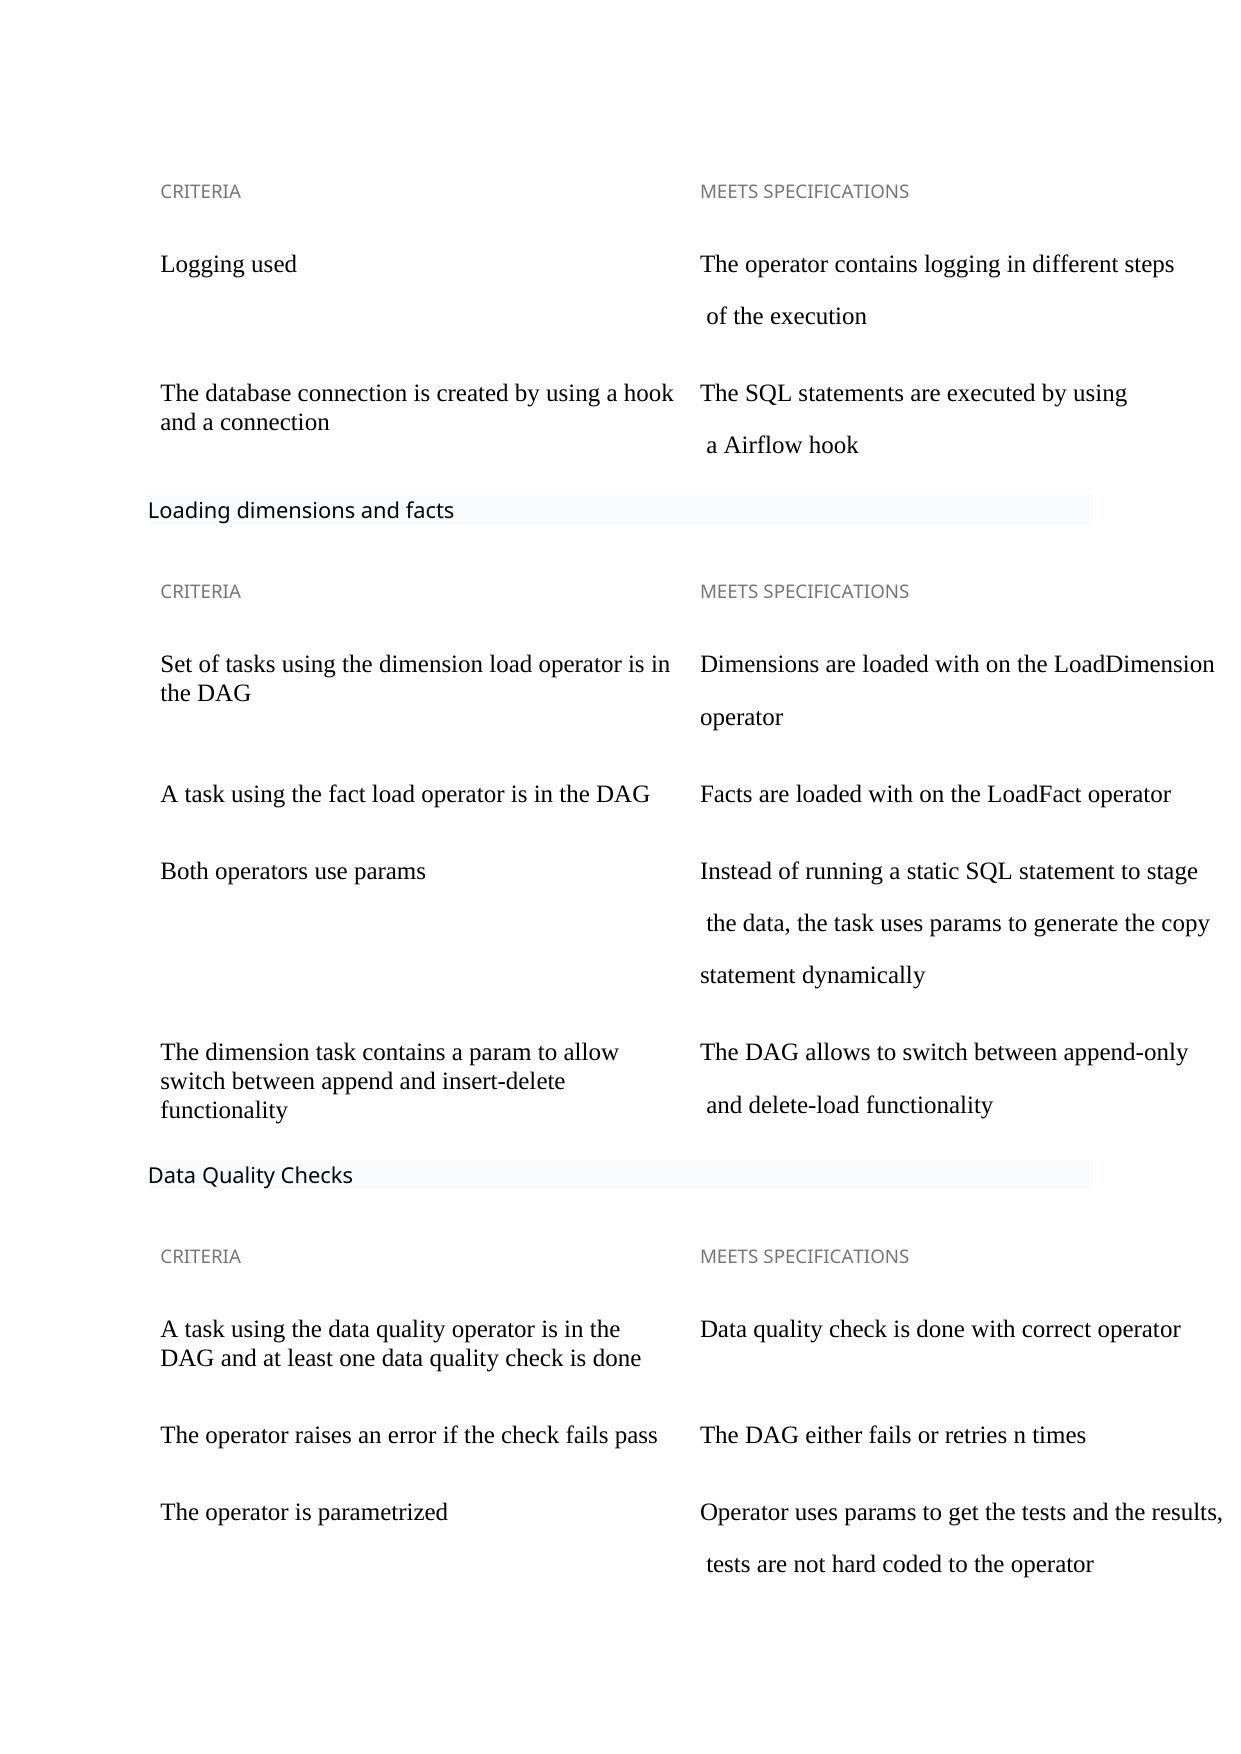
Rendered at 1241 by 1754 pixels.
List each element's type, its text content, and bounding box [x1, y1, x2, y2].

table_header MEETS SPECIFICATIONS [687, 548, 1240, 637]
table_cell Instead of running a static SQL statement to stage the data, the task uses params to generate the copy statement dynamically [687, 844, 1240, 1025]
table_header MEETS SPECIFICATIONS [687, 1213, 1240, 1302]
table_cell The operator contains logging in different steps of the execution [687, 236, 1240, 366]
table_cell The operator is parametrized [148, 1485, 687, 1614]
table_cell The dimension task contains a param to allow switch between append and insert-delete functionality [148, 1025, 687, 1160]
table_header MEETS SPECIFICATIONS [687, 148, 1240, 236]
table_cell A task using the data quality operator is in the DAG and at least one data quality check is done [148, 1302, 687, 1407]
table_cell Logging used [148, 236, 687, 366]
table_cell The operator raises an error if the check fails pass [148, 1408, 687, 1485]
text Data Quality Checks [148, 1160, 1093, 1189]
table_header CRITERIA [148, 548, 687, 637]
table_cell Facts are loaded with on the LoadFact operator [687, 766, 1240, 843]
text Loading dimensions and facts [148, 495, 1093, 525]
table_cell Data quality check is done with correct operator [687, 1302, 1240, 1407]
table_cell Dimensions are loaded with on the LoadDimension operator [687, 637, 1240, 766]
table_cell A task using the fact load operator is in the DAG [148, 766, 687, 843]
table_cell The SQL statements are executed by using a Airflow hook [687, 366, 1240, 495]
table_header CRITERIA [148, 148, 687, 236]
table_cell Both operators use params [148, 844, 687, 1025]
table_cell Set of tasks using the dimension load operator is in the DAG [148, 637, 687, 766]
table_cell Operator uses params to get the tests and the results, tests are not hard coded to the operator [687, 1485, 1240, 1614]
table_cell The DAG allows to switch between append-only and delete-load functionality [687, 1025, 1240, 1160]
table_cell The database connection is created by using a hook and a connection [148, 366, 687, 495]
table_cell The DAG either fails or retries n times [687, 1408, 1240, 1485]
table_header CRITERIA [148, 1213, 687, 1302]
